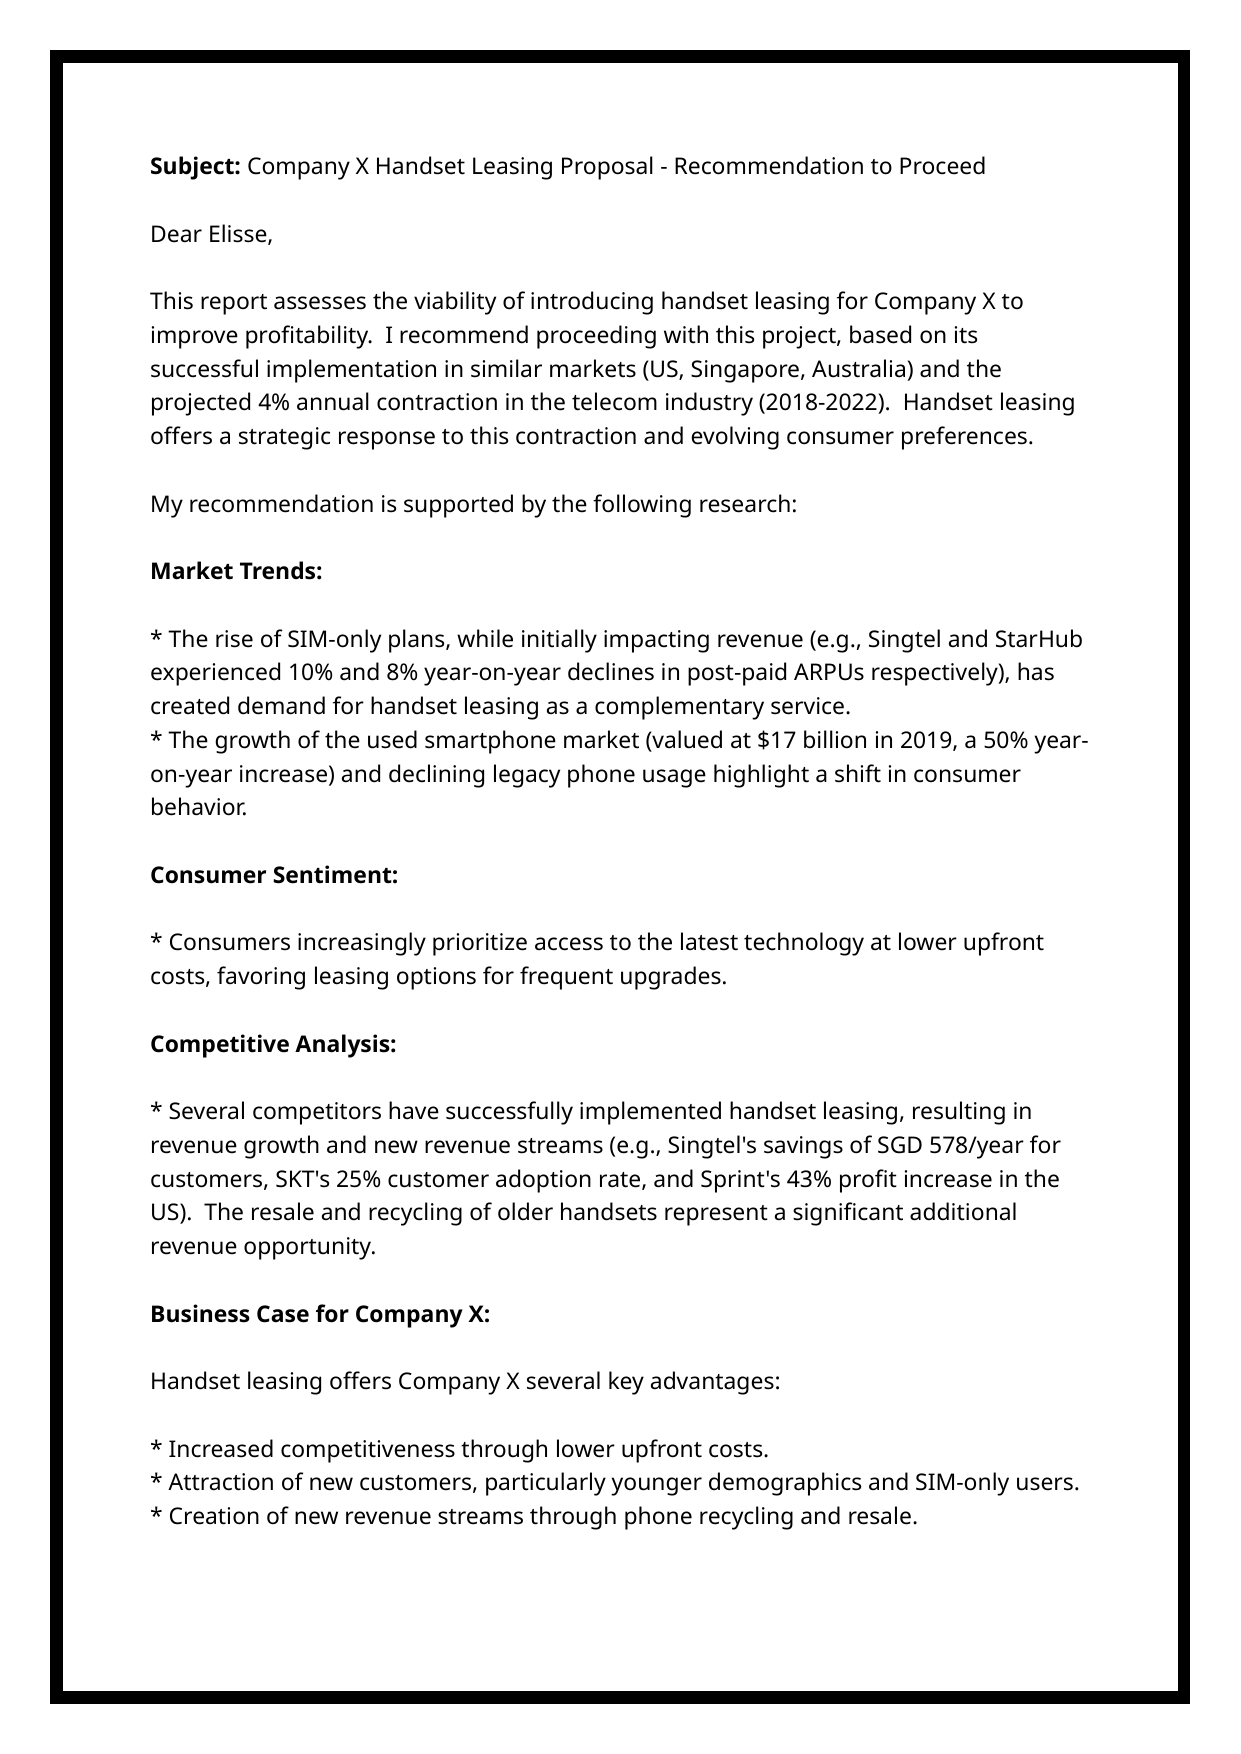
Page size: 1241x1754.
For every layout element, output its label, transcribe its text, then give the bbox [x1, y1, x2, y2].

text * The rise of SIM-only plans, while initially impacting revenue (e.g., Singtel and StarHub experienced 10% and 8% year-on-year declines in post-paid ARPUs respectively), has created demand for handset leasing as a complementary service. [150, 622, 1090, 721]
text Competitive Analysis: [150, 1027, 1090, 1059]
text Subject: Company X Handset Leasing Proposal - Recommendation to Proceed [150, 150, 1090, 181]
text Market Trends: [150, 555, 1090, 586]
text * Creation of new revenue streams through phone recycling and resale. [150, 1500, 1090, 1531]
text Handset leasing offers Company X several key advantages: [150, 1365, 1090, 1396]
text Consumer Sentiment: [150, 859, 1090, 890]
text This report assesses the viability of introducing handset leasing for Company X to improve profitability. I recommend proceeding with this project, based on its successful implementation in similar markets (US, Singapore, Australia) and the projected 4% annual contraction in the telecom industry (2018-2022). Handset leasing offers a strategic response to this contraction and evolving consumer preferences. [150, 285, 1090, 451]
text * Several competitors have successfully implemented handset leasing, resulting in revenue growth and new revenue streams (e.g., Singtel's savings of SGD 578/year for customers, SKT's 25% customer adoption rate, and Sprint's 43% profit increase in the US). The resale and recycling of older handsets represent a significant additional revenue opportunity. [150, 1095, 1090, 1261]
text Business Case for Company X: [150, 1297, 1090, 1329]
text * The growth of the used smartphone market (valued at $17 billion in 2019, a 50% year-on-year increase) and declining legacy phone usage highlight a shift in consumer behavior. [150, 724, 1090, 822]
text * Increased competitiveness through lower upfront costs. [150, 1432, 1090, 1464]
text Dear Elisse, [150, 217, 1090, 249]
text * Consumers increasingly prioritize access to the latest technology at lower upfront costs, favoring leasing options for frequent upgrades. [150, 926, 1090, 991]
text My recommendation is supported by the following research: [150, 487, 1090, 519]
text * Attraction of new customers, particularly younger demographics and SIM-only users. [150, 1466, 1090, 1497]
